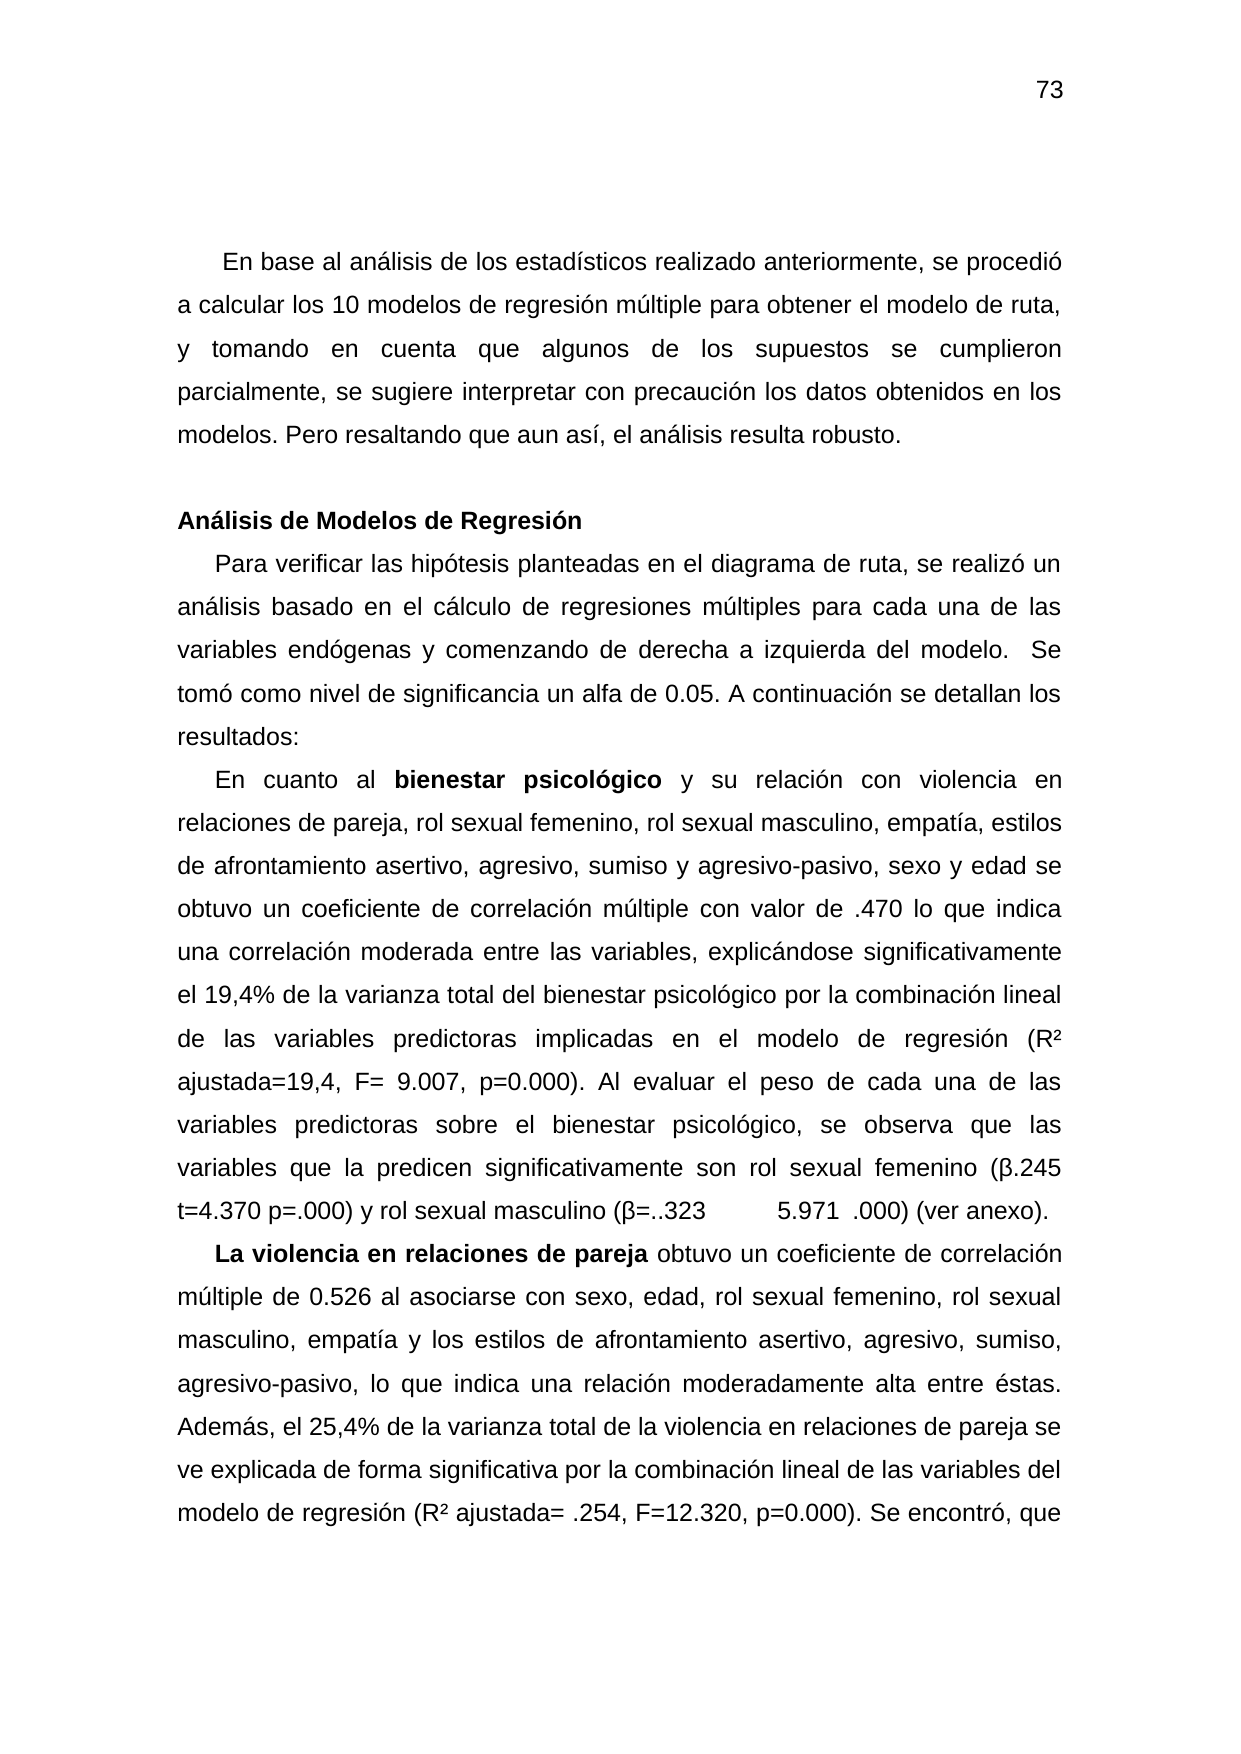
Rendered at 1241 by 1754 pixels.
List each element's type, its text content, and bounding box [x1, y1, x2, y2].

text En base al análisis de los estadísticos realizado anteriormente, se procedió a calcular los 10 modelos de regresión múltiple para obtener el modelo de ruta, y tomando en cuenta que algunos de los supuestos se cumplieron parcialmente, se sugiere interpretar con precaución los datos obtenidos en los modelos. Pero resaltando que aun así, el análisis resulta robusto. [177, 247, 1063, 449]
text En cuanto al bienestar psicológico y su relación con violencia en relaciones de pareja, rol sexual femenino, rol sexual masculino, empatía, estilos de afrontamiento asertivo, agresivo, sumiso y agresivo-pasivo, sexo y edad se obtuvo un coeficiente de correlación múltiple con valor de .470 lo que indica una correlación moderada entre las variables, explicándose significativamente el 19,4% de la varianza total del bienestar psicológico por la combinación lineal de las variables predictoras implicadas en el modelo de regresión (R² ajustada=19,4, F= 9.007, p=0.000). Al evaluar el peso de cada una de las variables predictoras sobre el bienestar psicológico, se observa que las variables que la predicen significativamente son rol sexual femenino (β.245 t=4.370 p=.000) y rol sexual masculino (β=..323 5.971 .000) (ver anexo). [177, 765, 1063, 1225]
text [177, 1239, 1063, 1527]
text Análisis de Modelos de Regresión [177, 506, 1063, 535]
text Para verificar las hipótesis planteadas en el diagrama de ruta, se realizó un análisis basado en el cálculo de regresiones múltiples para cada una de las variables endógenas y comenzando de derecha a izquierda del modelo. Se tomó como nivel de significancia un alfa de 0.05. A continuación se detallan los resultados: [177, 549, 1063, 751]
